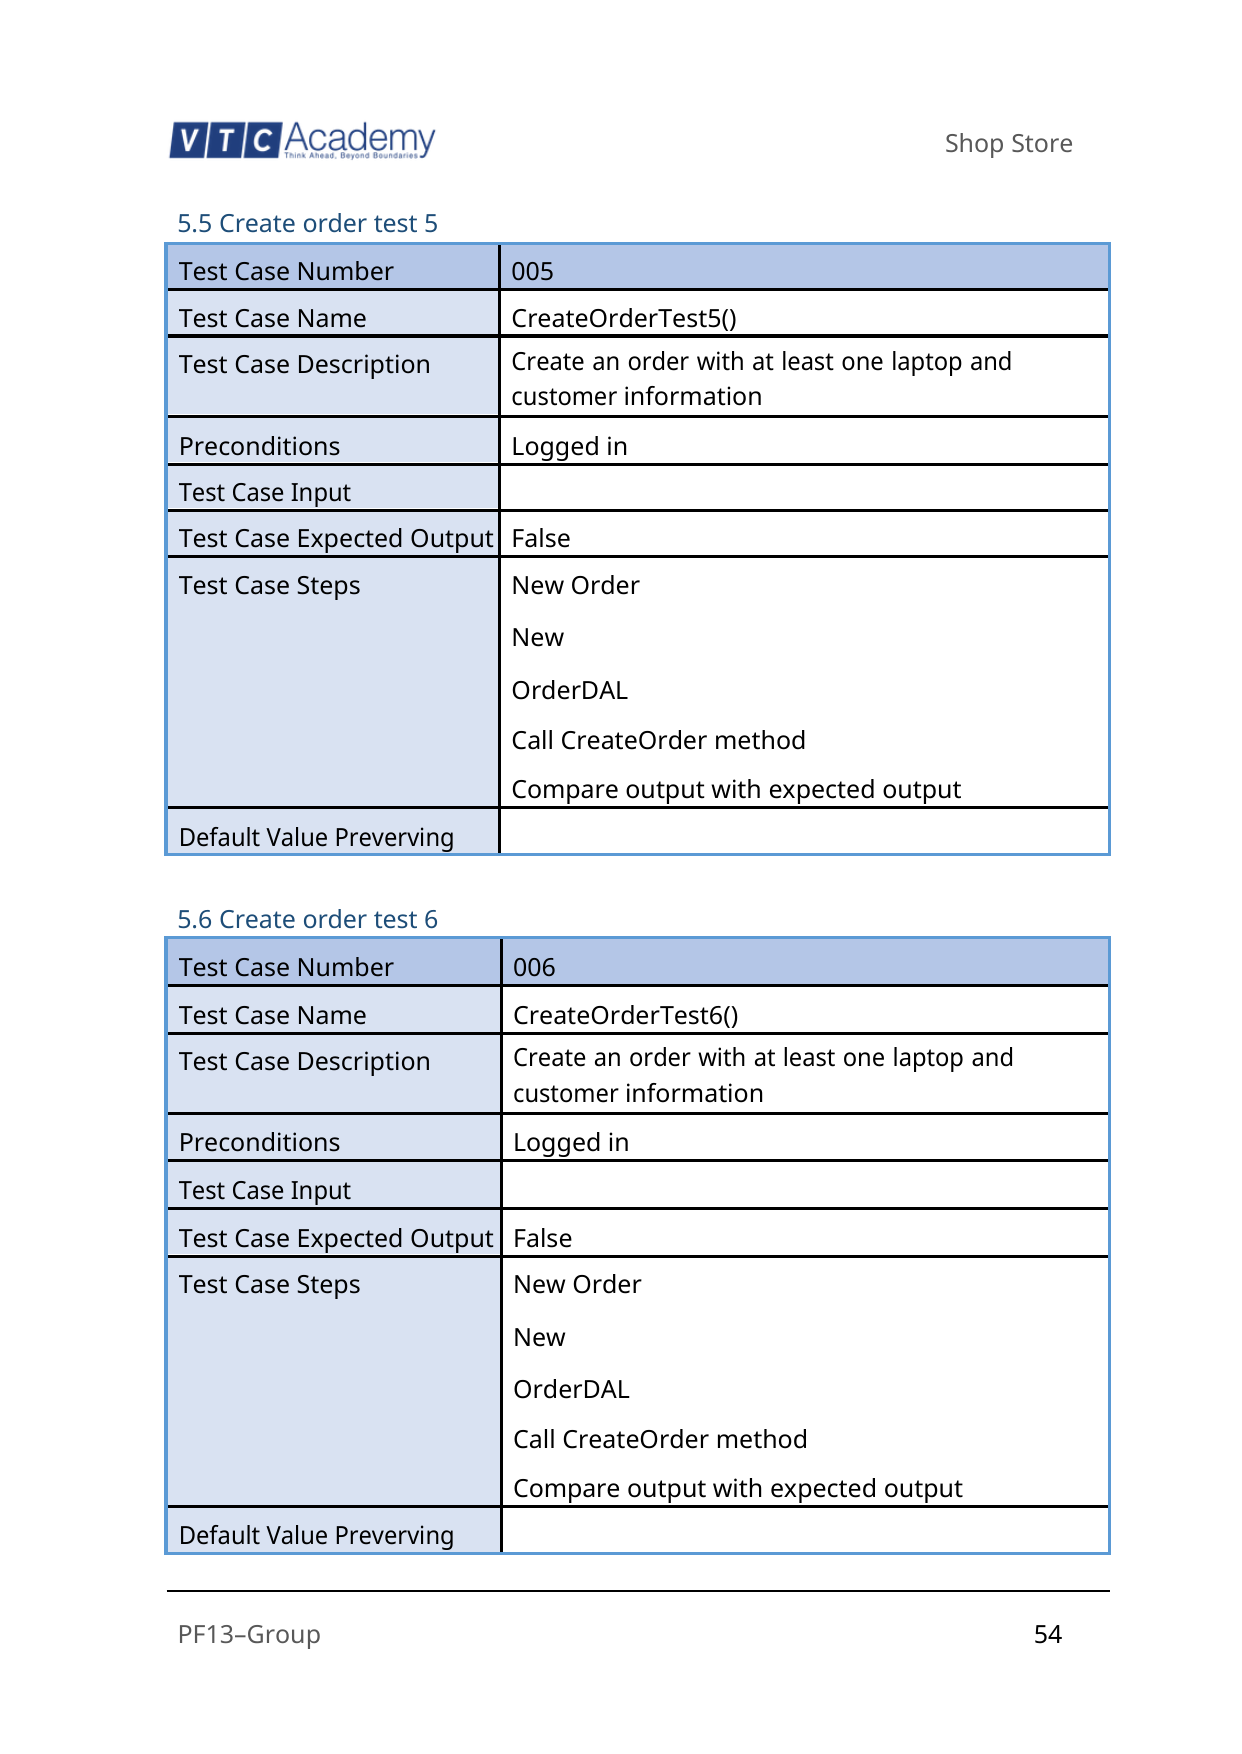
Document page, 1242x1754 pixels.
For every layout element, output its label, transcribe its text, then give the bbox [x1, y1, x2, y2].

table_cell False [501, 512, 1108, 555]
list Create order test 6 [177, 902, 1169, 936]
table_cell CreateOrderTest5() [501, 291, 1108, 334]
table_header Test Case Number [168, 245, 498, 288]
list Create order test 5 [177, 206, 1169, 240]
table_cell New Order New OrderDAL Call CreateOrder method Compare output with expected output [503, 1258, 1108, 1505]
table_cell [501, 466, 1108, 508]
table_header 006 [503, 939, 1108, 984]
table_header 005 [501, 245, 1108, 288]
table_cell CreateOrderTest6() [503, 987, 1108, 1032]
table_cell Test Case Input [168, 466, 498, 508]
table_cell Create an order with at least one laptop and customer information [501, 338, 1108, 414]
table_cell Create an order with at least one laptop and customer information [503, 1035, 1108, 1112]
table_cell Test Case Expected Output [168, 1210, 500, 1254]
table_cell Test Case Name [168, 987, 500, 1032]
table_cell False [503, 1210, 1108, 1254]
table_cell Default Value Preverving [168, 809, 498, 853]
table_cell Test Case Description [168, 1035, 500, 1112]
table_cell Test Case Steps [168, 1258, 500, 1505]
table_cell Preconditions [168, 418, 498, 462]
table_cell Test Case Input [168, 1162, 500, 1207]
picture [160, 114, 445, 168]
table_cell Test Case Expected Output [168, 512, 498, 555]
table_cell [503, 1508, 1108, 1552]
table_cell New Order New OrderDAL Call CreateOrder method Compare output with expected output [501, 558, 1108, 806]
table_cell Test Case Description [168, 338, 498, 414]
table_cell Test Case Steps [168, 558, 498, 806]
table_cell [503, 1162, 1108, 1207]
table_cell Logged in [501, 418, 1108, 462]
table_cell [501, 809, 1108, 853]
table_cell Logged in [503, 1115, 1108, 1159]
table_header Test Case Number [168, 939, 500, 984]
table_cell Test Case Name [168, 291, 498, 334]
table_cell Preconditions [168, 1115, 500, 1159]
table_cell Default Value Preverving [168, 1508, 500, 1552]
